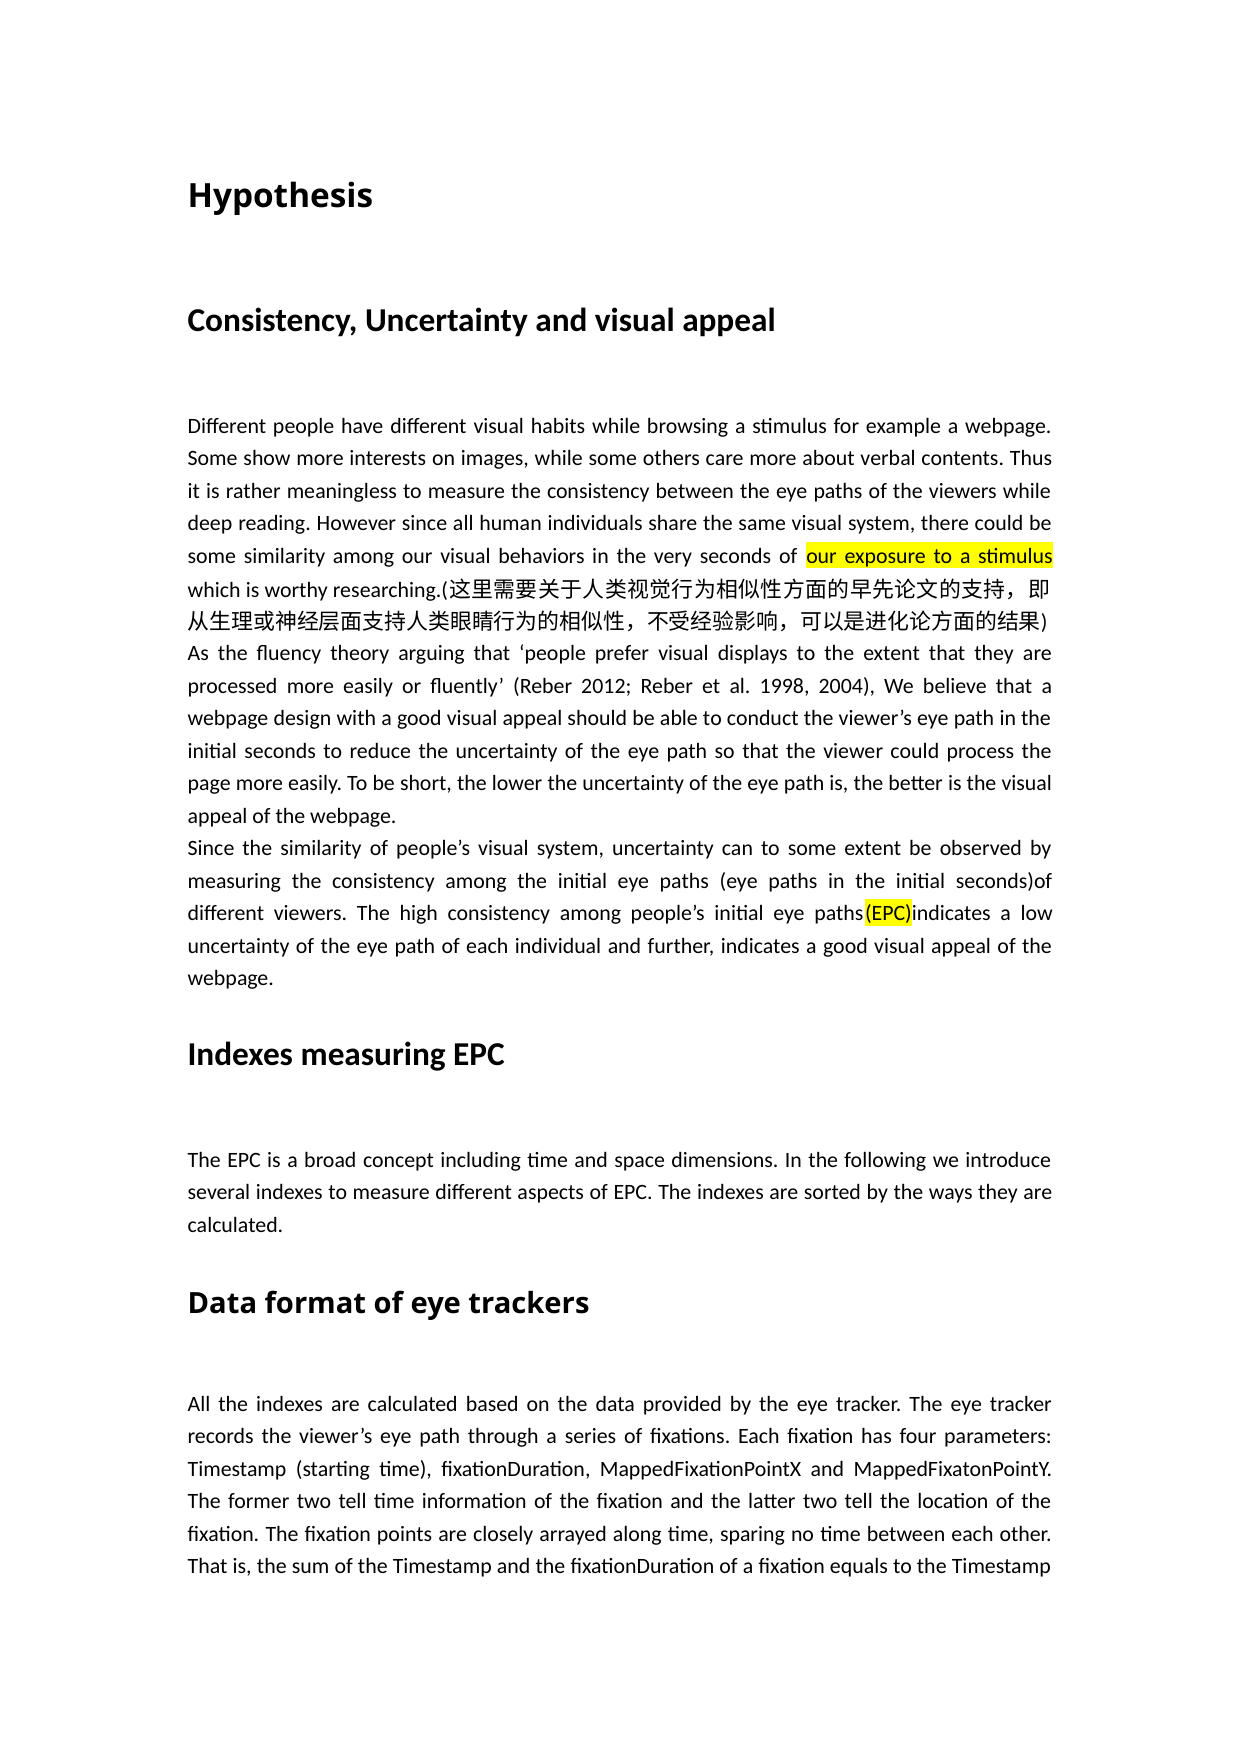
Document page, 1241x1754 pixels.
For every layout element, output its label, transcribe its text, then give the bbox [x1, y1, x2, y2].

subtitle Data format of eye trackers [187, 1269, 1053, 1334]
text Since the similarity of people’s visual system, uncertainty can to some extent be observed by measuring the consistency among the initial eye paths (eye paths in the initial seconds)of different viewers. The high consistency among people’s initial eye paths(EPC)indicates a low uncertainty of the eye path of each individual and further, indicates a good visual appeal of the webpage. [187, 831, 1053, 994]
text As the fluency theory arguing that ‘people prefer visual displays to the extent that they are processed more easily or fluently’ (Reber 2012; Reber et al. 1998, 2004), We believe that a webpage design with a good visual appeal should be able to conduct the viewer’s eye path in the initial seconds to reduce the uncertainty of the eye path so that the viewer could process the page more easily. To be short, the lower the uncertainty of the eye path is, the better is the visual appeal of the webpage. [187, 636, 1053, 831]
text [187, 1387, 1053, 1582]
text The EPC is a broad concept including time and space dimensions. In the following we introduce several indexes to measure different aspects of EPC. The indexes are sorted by the ways they are calculated. [187, 1143, 1053, 1240]
subtitle Indexes measuring EPC [187, 1021, 1053, 1086]
subtitle Hypothesis [187, 162, 1053, 227]
text Different people have different visual habits while browsing a stimulus for example a webpage. Some show more interests on images, while some others care more about verbal contents. Thus it is rather meaningless to measure the consistency between the eye paths of the viewers while deep reading. However since all human individuals share the same visual system, there could be some similarity among our visual behaviors in the very seconds of our exposure to a stimulus which is worthy researching.(这里需要关于人类视觉行为相似性方面的早先论文的支持，即从生理或神经层面支持人类眼睛行为的相似性，不受经验影响，可以是进化论方面的结果) [187, 409, 1053, 636]
subtitle Consistency, Uncertainty and visual appeal [187, 287, 1053, 352]
